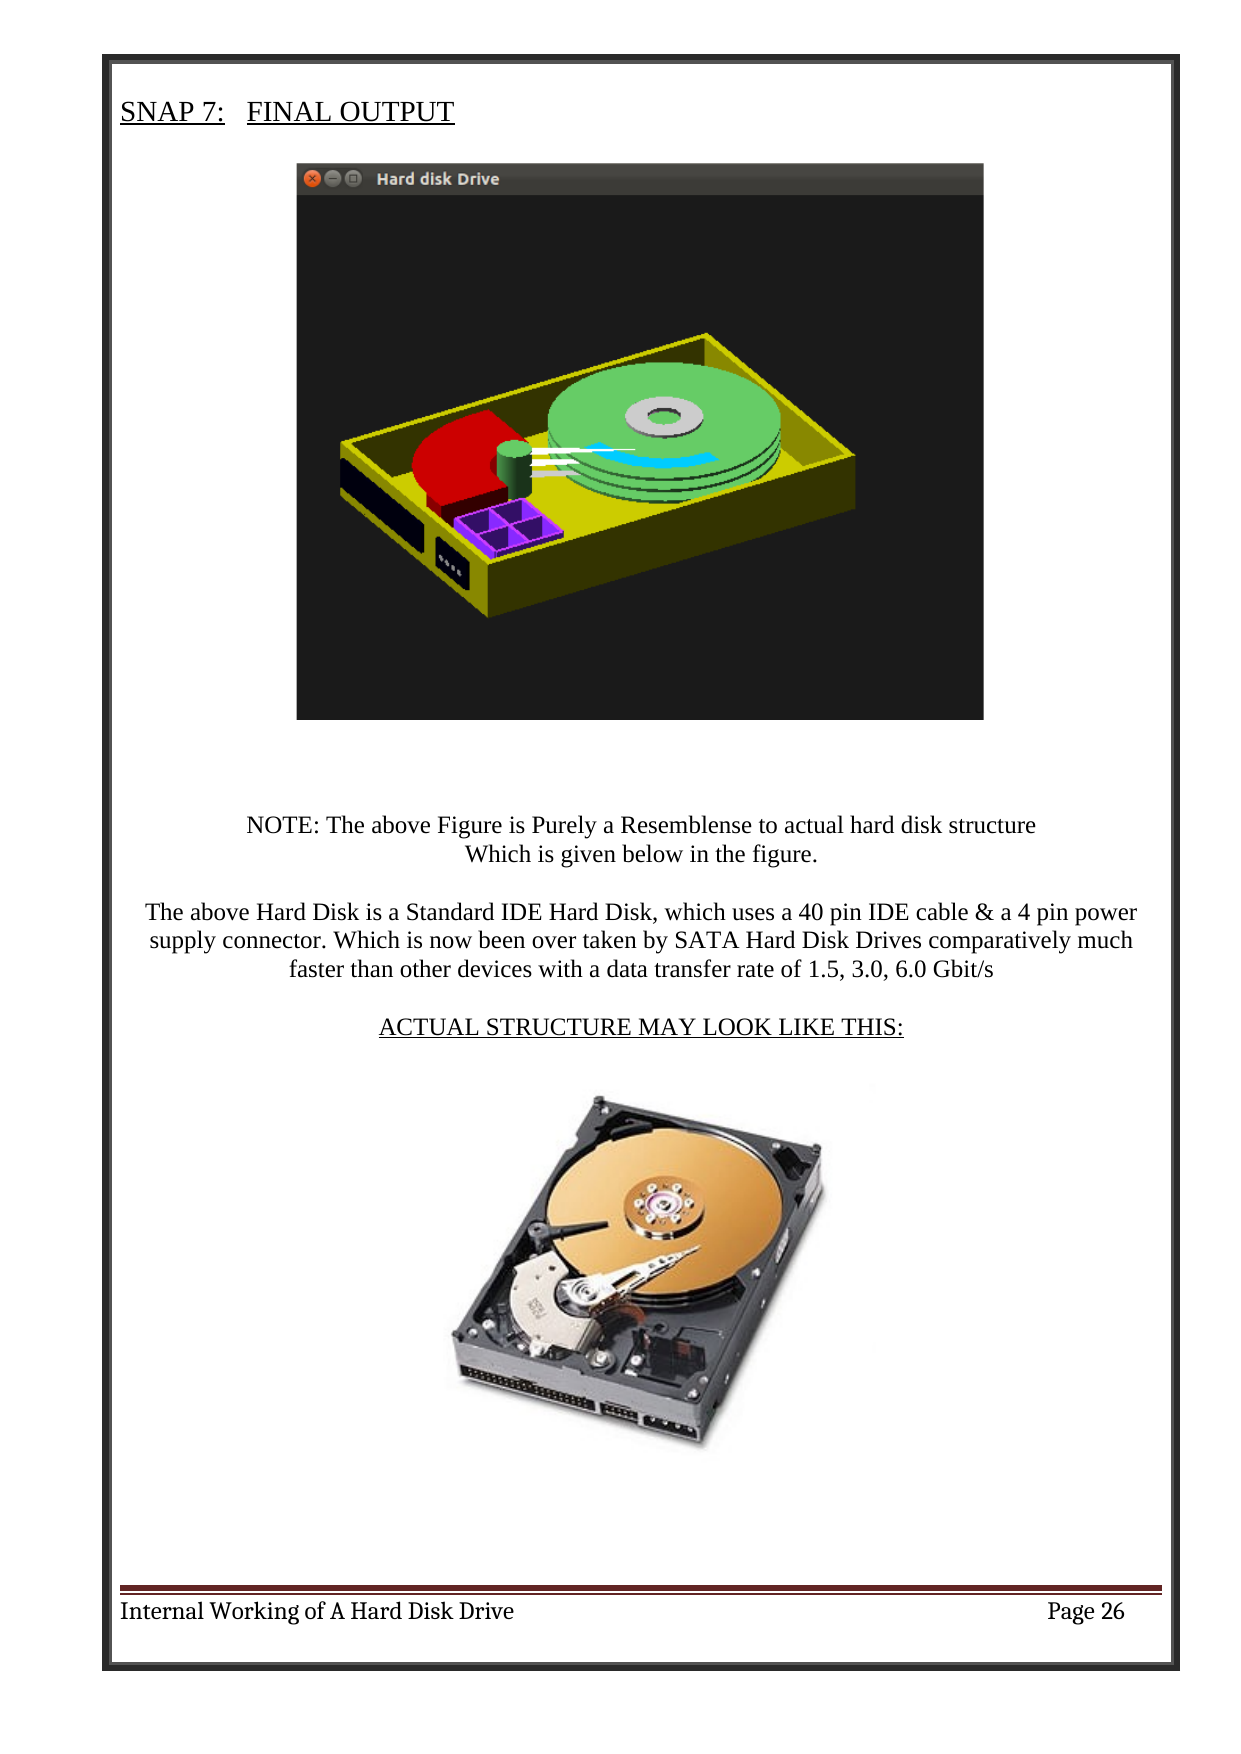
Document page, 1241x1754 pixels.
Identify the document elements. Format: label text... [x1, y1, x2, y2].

picture [296, 161, 986, 720]
text Which is given below in the figure. [120, 839, 1162, 868]
text ACTUAL STRUCTURE MAY LOOK LIKE THIS: [120, 1012, 1162, 1040]
text NOTE: The above Figure is Purely a Resemblense to actual hard disk structure [120, 810, 1162, 839]
picture [406, 1040, 876, 1509]
text The above Hard Disk is a Standard IDE Hard Disk, which uses a 40 pin IDE cable & a 4 pin power supply connector. Which is now been over taken by SATA Hard Disk Drives comparatively much faster than other devices with a data transfer rate of 1.5, 3.0, 6.0 Gbit/s [120, 897, 1162, 983]
text SNAP 7: FINAL OUTPUT [120, 66, 1162, 128]
